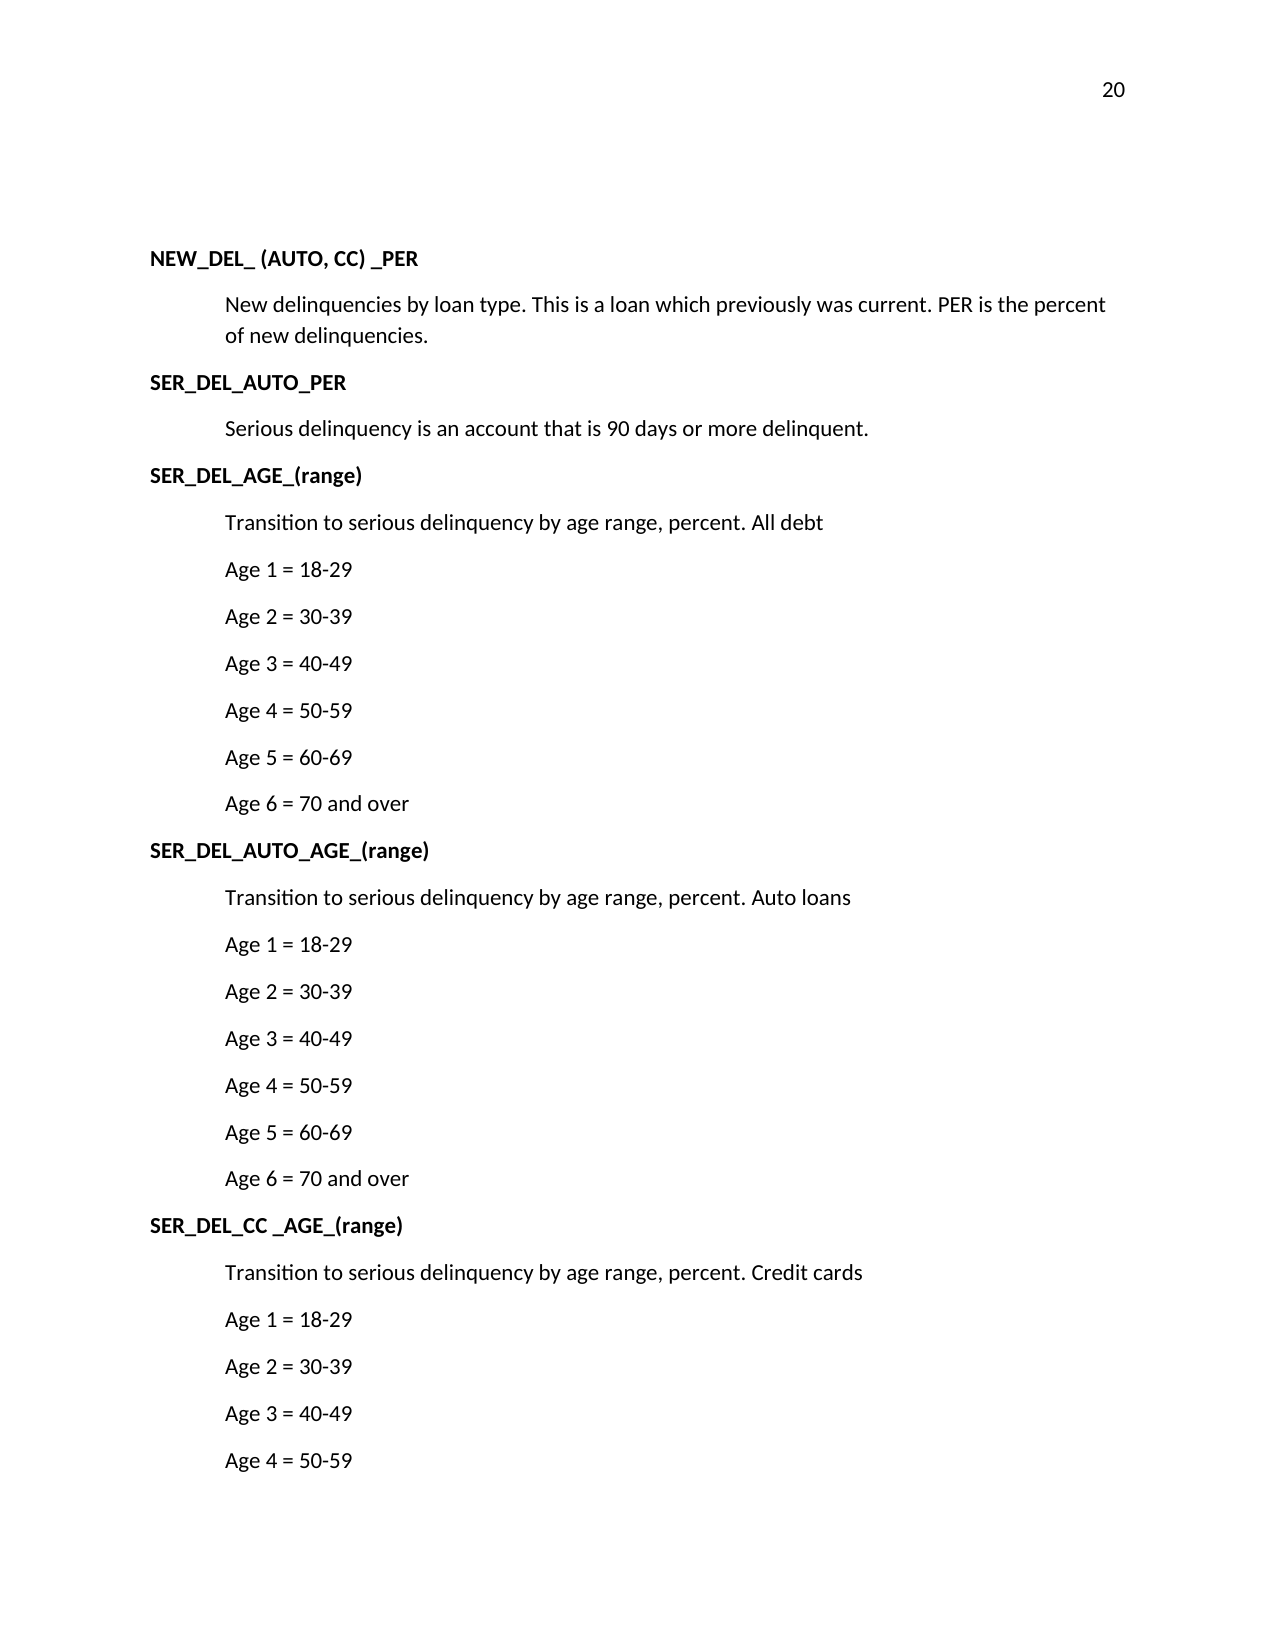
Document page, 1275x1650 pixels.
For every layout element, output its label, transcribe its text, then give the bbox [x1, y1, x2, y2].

text Age 5 = 60-69 [150, 743, 1125, 771]
text Age 6 = 70 and over [150, 789, 1125, 818]
text Age 2 = 30-39 [150, 1352, 1125, 1380]
text Age 3 = 40-49 [150, 649, 1125, 677]
text Age 4 = 50-59 [150, 1446, 1125, 1474]
text SER_DEL_AUTO_PER [150, 368, 1125, 396]
text Age 3 = 40-49 [150, 1024, 1125, 1052]
text Transition to serious delinquency by age range, percent. Credit cards [150, 1258, 1125, 1286]
text SER_DEL_AGE_(range) [150, 461, 1125, 489]
text Age 3 = 40-49 [150, 1399, 1125, 1427]
text Age 5 = 60-69 [150, 1118, 1125, 1146]
text Serious delinquency is an account that is 90 days or more delinquent. [150, 414, 1125, 443]
text Age 1 = 18-29 [150, 555, 1125, 583]
text Age 2 = 30-39 [150, 602, 1125, 630]
text Transition to serious delinquency by age range, percent. All debt [150, 508, 1125, 536]
text New delinquencies by loan type. This is a loan which previously was current. PER is the percent of new delinquencies. [225, 291, 1125, 349]
text NEW_DEL_ (AUTO, CC) _PER [150, 244, 1125, 272]
text Transition to serious delinquency by age range, percent. Auto loans [150, 883, 1125, 911]
text Age 1 = 18-29 [150, 930, 1125, 958]
text Age 1 = 18-29 [150, 1305, 1125, 1333]
text SER_DEL_CC _AGE_(range) [150, 1211, 1125, 1239]
text Age 4 = 50-59 [150, 696, 1125, 724]
text Age 4 = 50-59 [150, 1071, 1125, 1099]
text SER_DEL_AUTO_AGE_(range) [150, 836, 1125, 864]
text Age 6 = 70 and over [150, 1164, 1125, 1193]
text Age 2 = 30-39 [150, 977, 1125, 1005]
